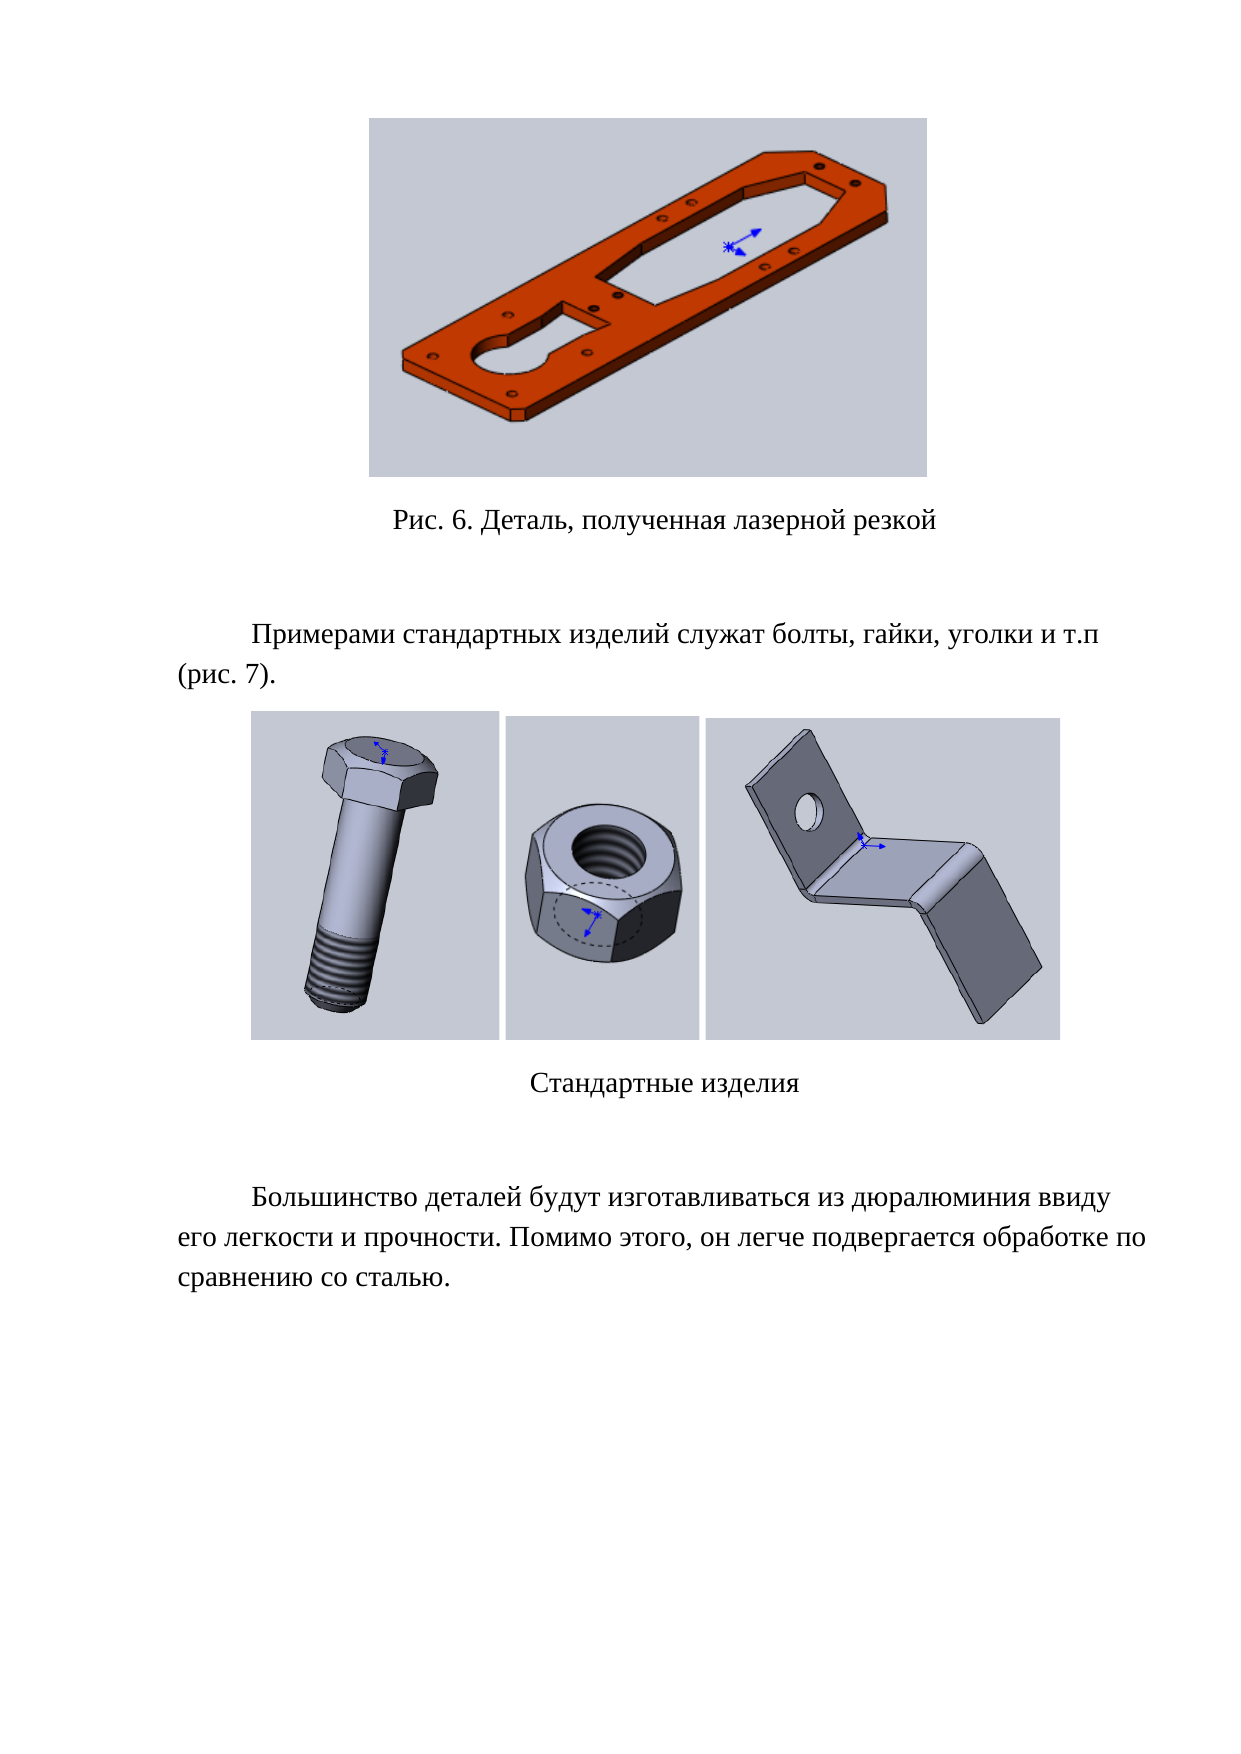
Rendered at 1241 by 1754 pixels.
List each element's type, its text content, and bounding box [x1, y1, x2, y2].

text Большинство деталей будут изготавливаться из дюралюминия ввиду его легкости и прочности. Помимо этого, он легче подвергается обработке по сравнению со сталью. [177, 1179, 1152, 1293]
picture [251, 711, 500, 1040]
picture [505, 716, 700, 1040]
picture [369, 118, 927, 477]
text Рис. 6. Деталь, полученная лазерной резкой [177, 502, 1152, 535]
text Стандартные изделия [177, 1065, 1152, 1098]
picture [705, 718, 1061, 1040]
text Примерами стандартных изделий служат болты, гайки, уголки и т.п (рис. 7). [177, 616, 1152, 690]
